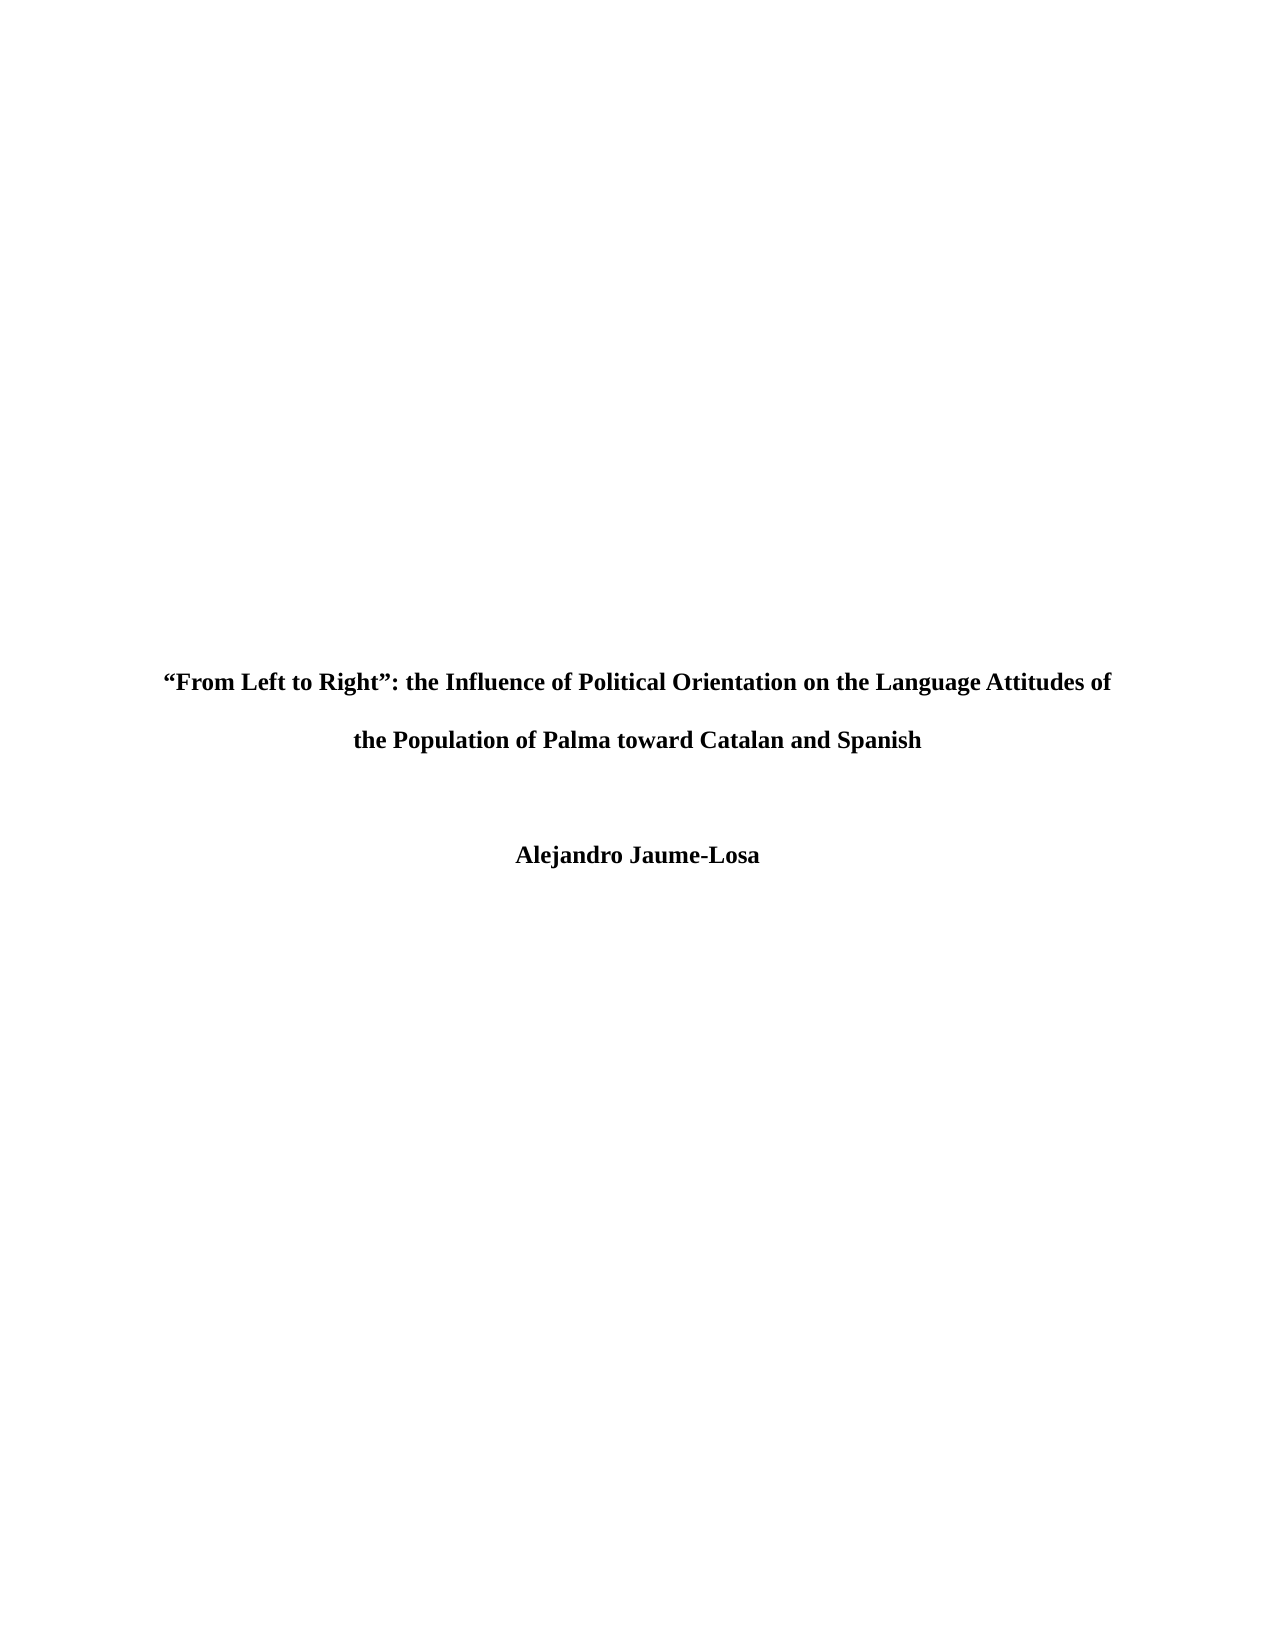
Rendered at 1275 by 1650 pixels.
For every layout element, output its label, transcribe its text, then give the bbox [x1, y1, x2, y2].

text Alejandro Jaume-Losa [150, 840, 1125, 869]
text “From Left to Right”: the Influence of Political Orientation on the Language Attitudes of the Population of Palma toward Catalan and Spanish [150, 667, 1125, 754]
